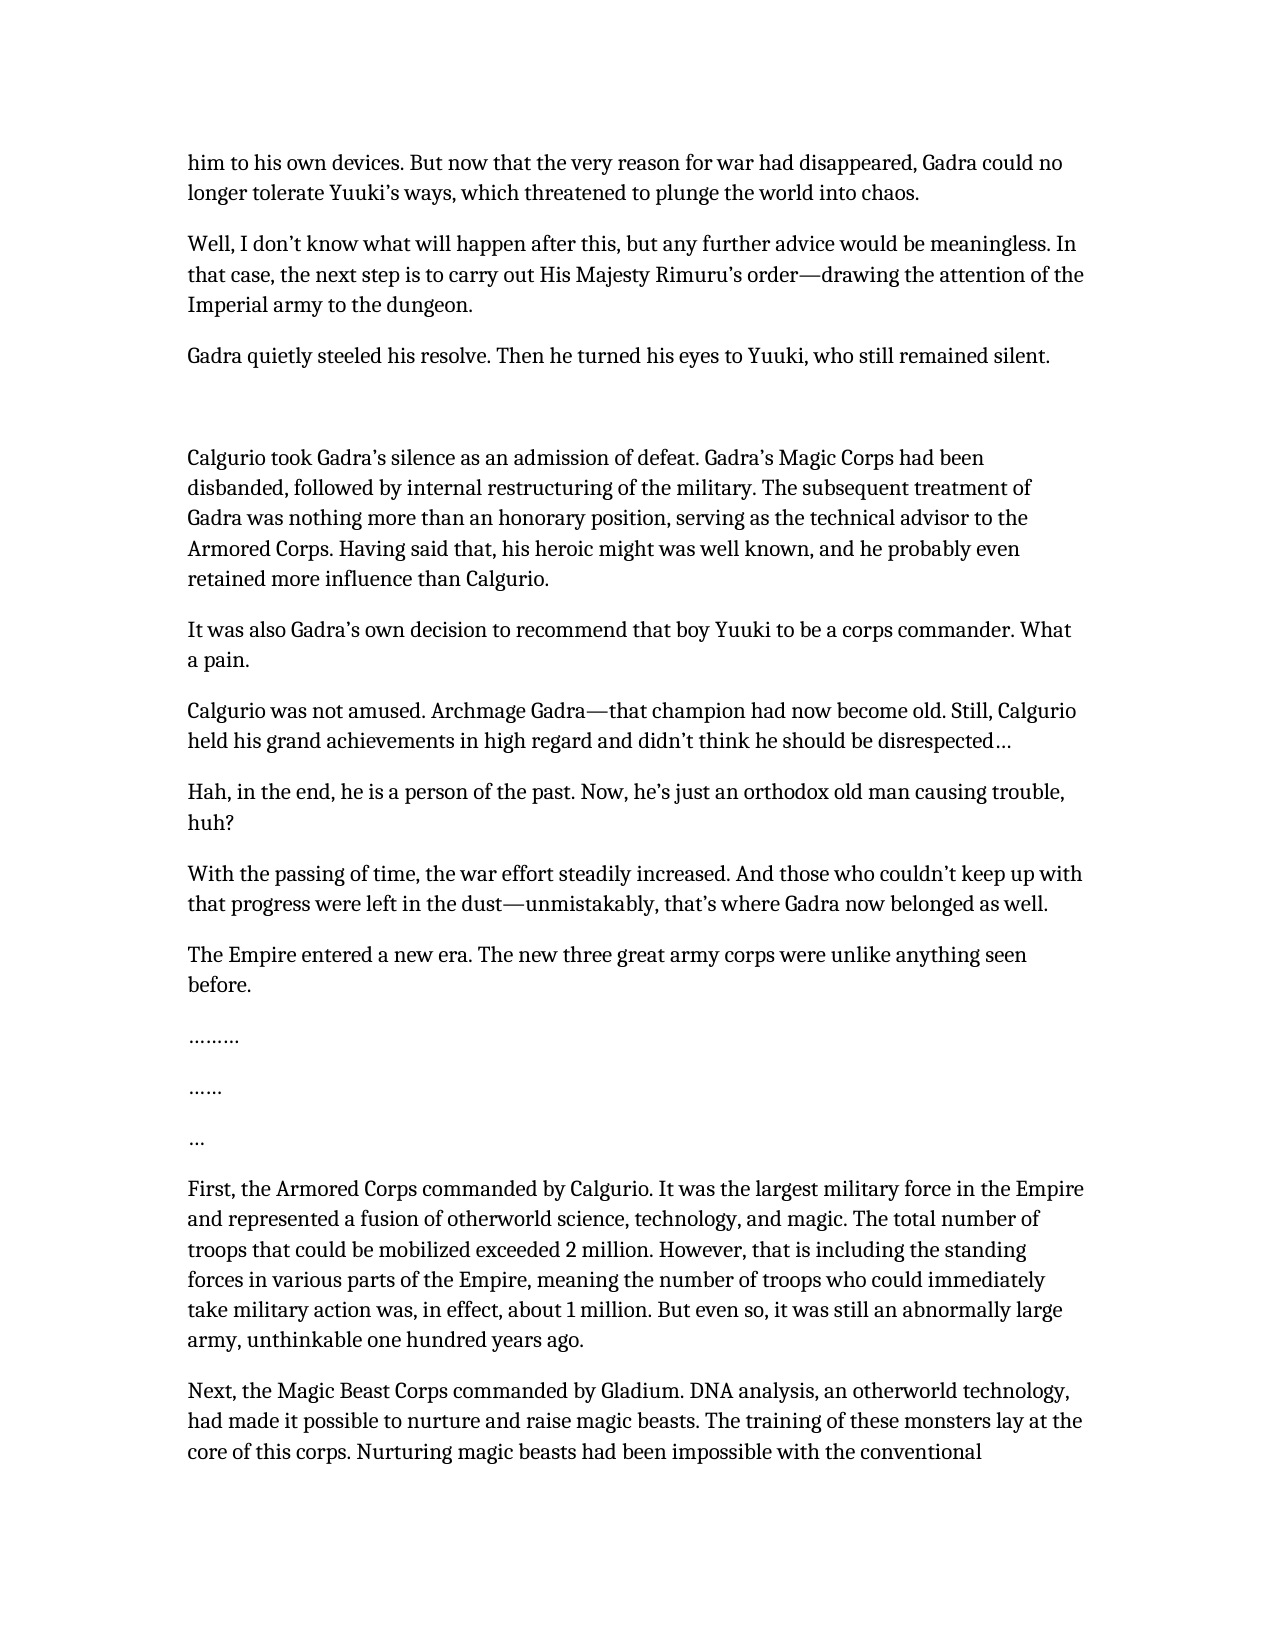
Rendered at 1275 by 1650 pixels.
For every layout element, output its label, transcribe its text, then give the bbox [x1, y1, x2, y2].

text Calgurio took Gadra’s silence as an admission of defeat. Gadra’s Magic Corps had been disbanded, followed by internal restructuring of the military. The subsequent treatment of Gadra was nothing more than an honorary position, serving as the technical advisor to the Armored Corps. Having said that, his heroic might was well known, and he probably even retained more influence than Calgurio. [187, 445, 1087, 592]
text …… [187, 1074, 1087, 1100]
text ……… [187, 1023, 1087, 1049]
text It was also Gadra’s own decision to recommend that boy Yuuki to be a corps commander. What a pain. [187, 617, 1087, 673]
text Gadra quietly steeled his resolve. Then he turned his eyes to Yuuki, who still remained silent. [187, 343, 1087, 369]
text The Empire entered a new era. The new three great army corps were unlike anything seen before. [187, 942, 1087, 998]
text With the passing of time, the war effort steadily increased. And those who couldn’t keep up with that progress were left in the dust—unmistakably, that’s where Gadra now belonged as well. [187, 860, 1087, 917]
text First, the Armored Corps commanded by Calgurio. It was the largest military force in the Empire and represented a fusion of otherworld science, technology, and magic. The total number of troops that could be mobilized exceeded 2 million. However, that is including the standing forces in various parts of the Empire, meaning the number of troops who could immediately take military action was, in effect, about 1 million. But even so, it was still an abnormally large army, unthinkable one hundred years ago. [187, 1176, 1087, 1353]
text Well, I don’t know what will happen after this, but any further advice would be meaningless. In that case, the next step is to carry out His Majesty Rimuru’s order—drawing the attention of the Imperial army to the dungeon. [187, 231, 1087, 318]
text Calgurio was not amused. Archmage Gadra—that champion had now become old. Still, Calgurio held his grand achievements in high regard and didn’t think he should be disrespected… [187, 698, 1087, 754]
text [187, 150, 1087, 207]
text Hah, in the end, he is a person of the past. Now, he’s just an orthodox old man causing trouble, huh? [187, 779, 1087, 836]
text … [187, 1125, 1087, 1151]
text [187, 1378, 1087, 1465]
